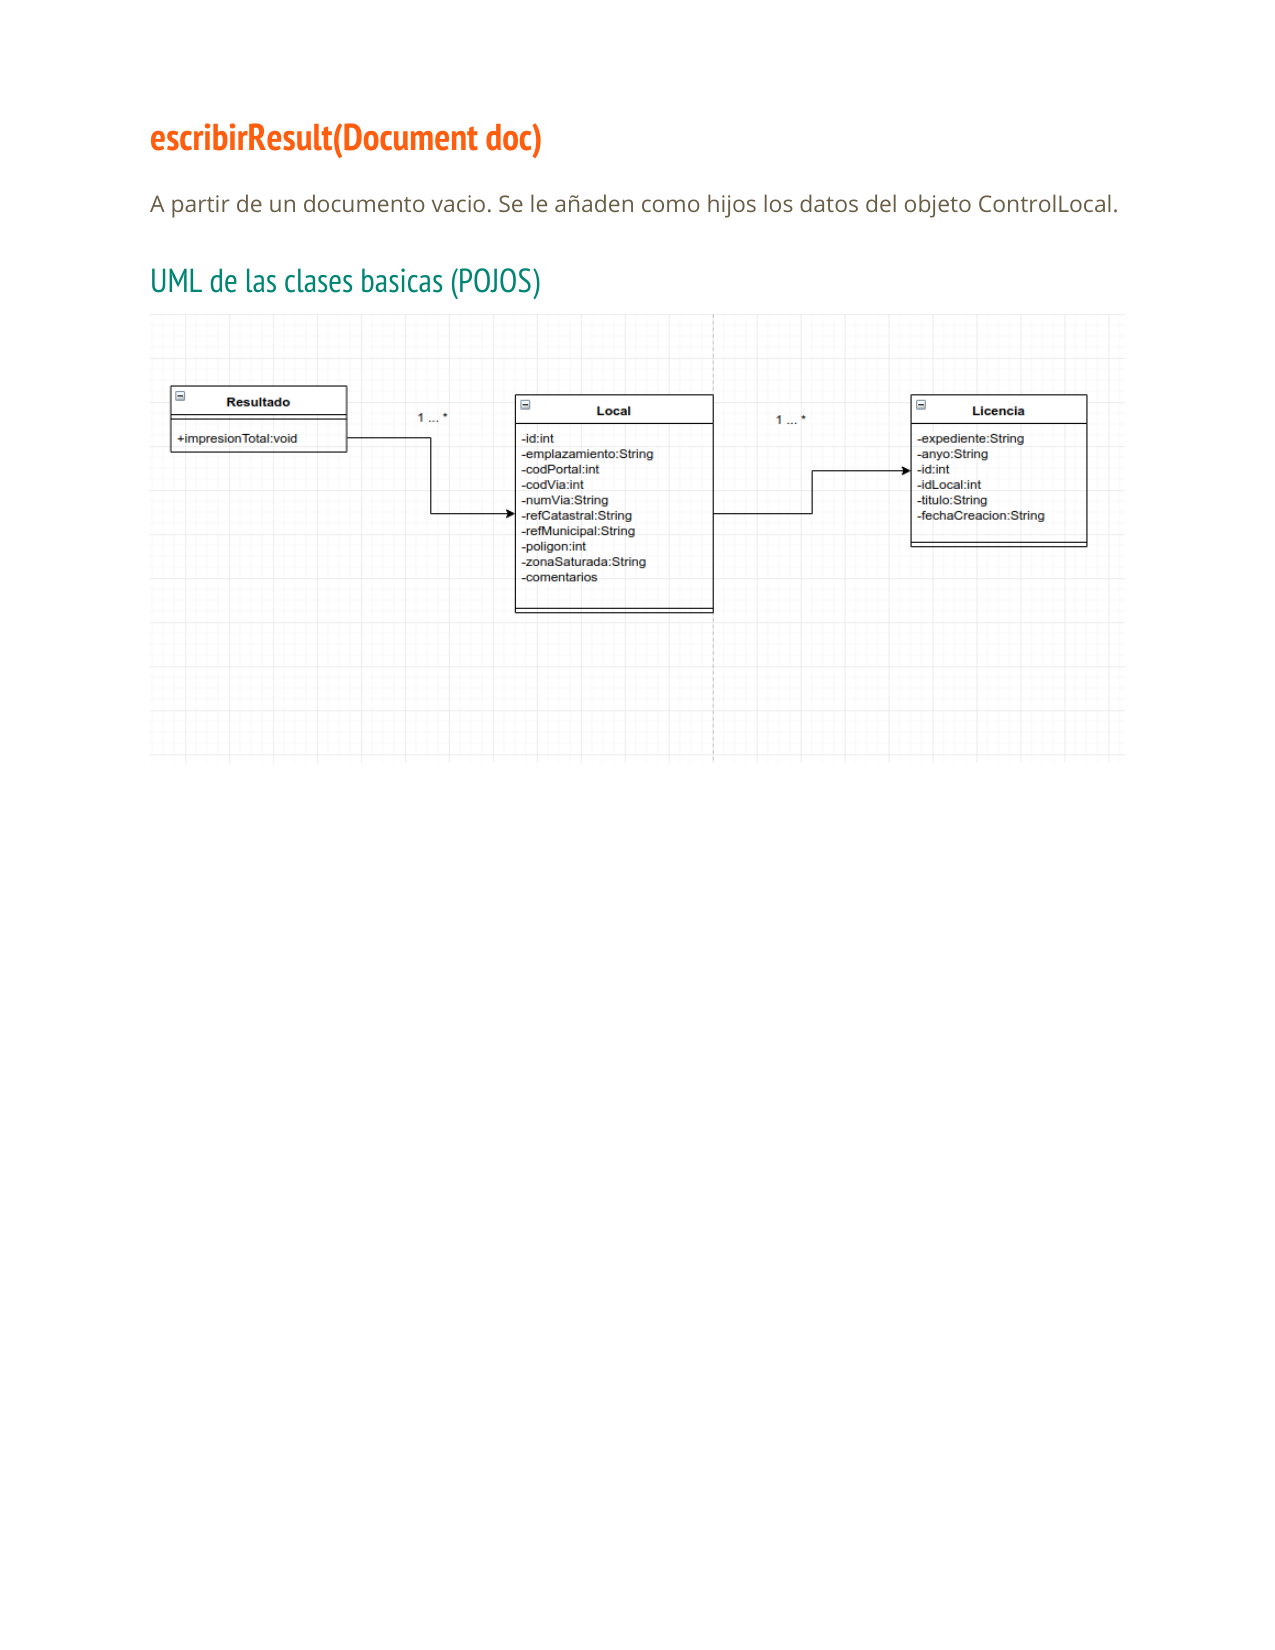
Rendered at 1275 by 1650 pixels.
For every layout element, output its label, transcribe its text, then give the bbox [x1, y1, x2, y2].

subtitle UML de las clases basicas (POJOS) [150, 259, 1125, 302]
text A partir de un documento vacio. Se le añaden como hijos los datos del objeto ControlLocal. [150, 188, 1125, 219]
picture [150, 314, 1125, 763]
subtitle escribirResult(Document doc) [150, 112, 1125, 161]
